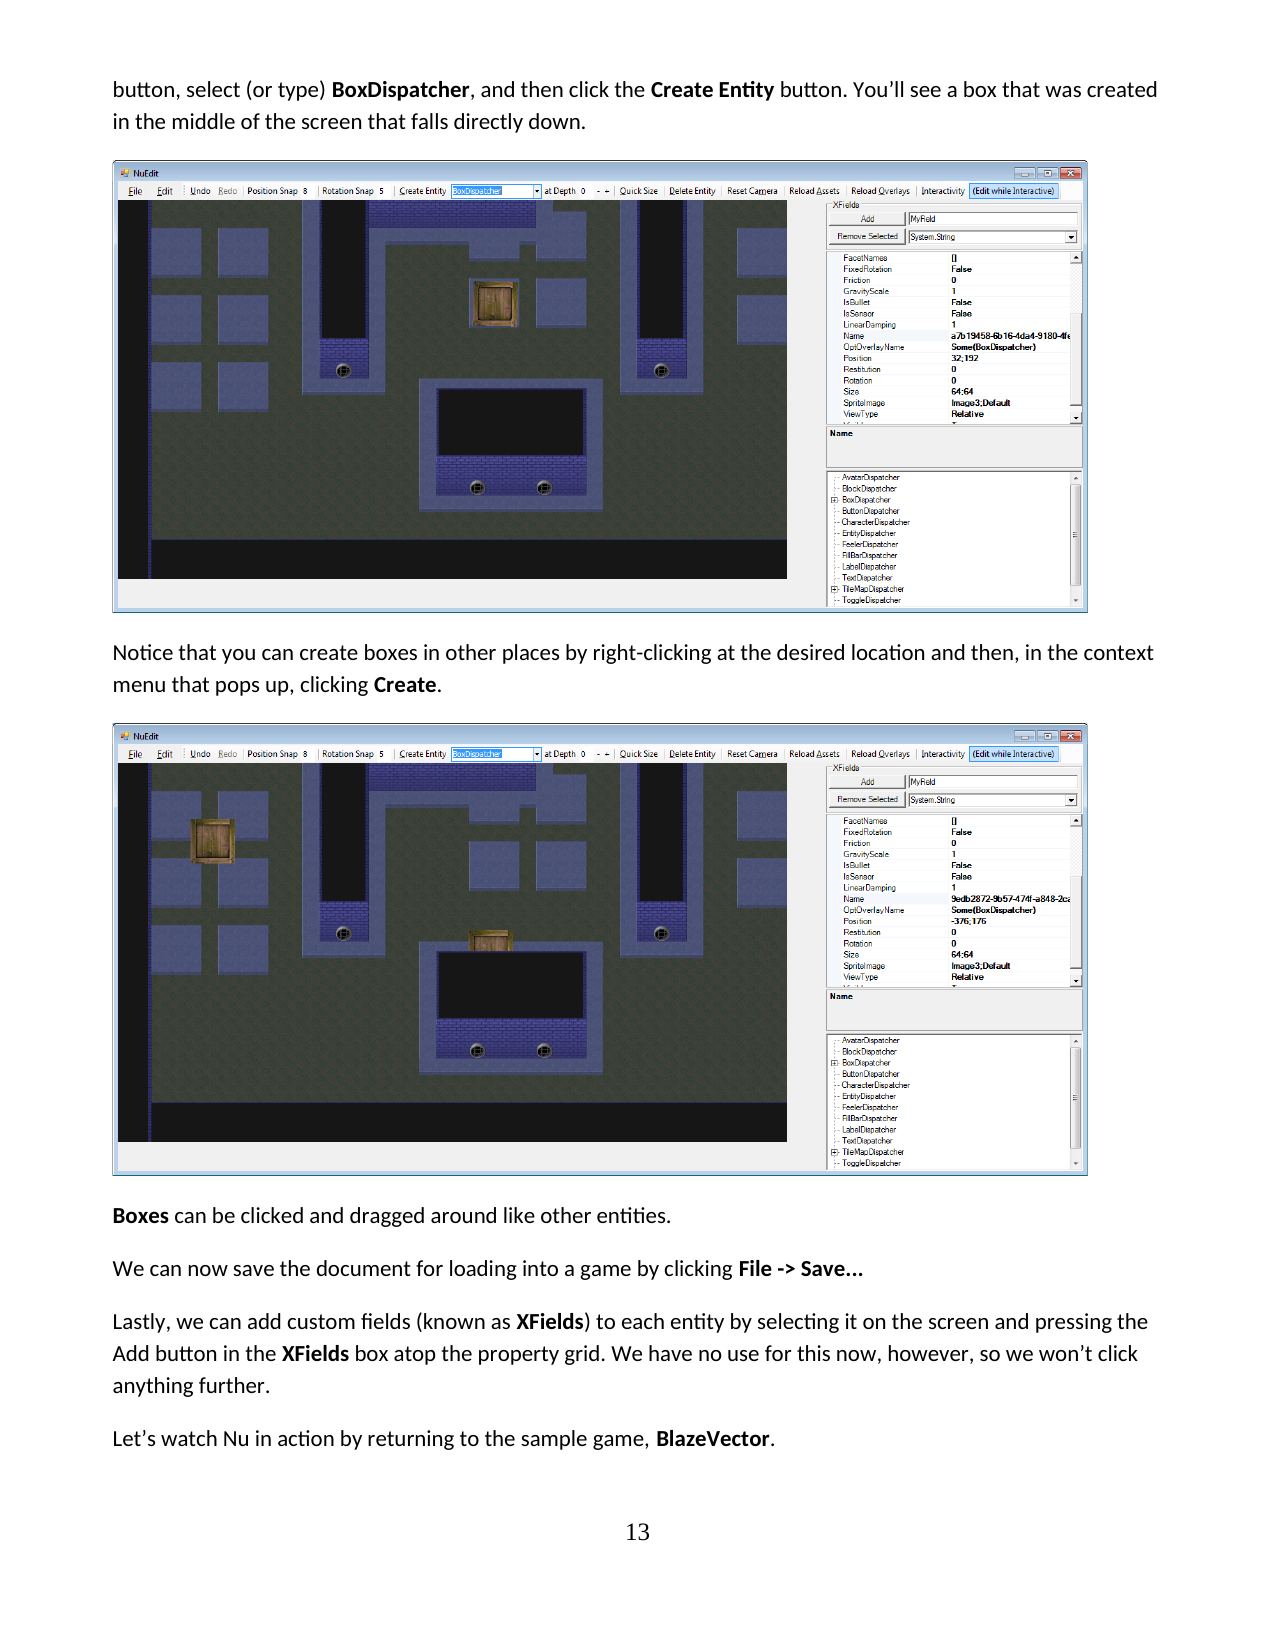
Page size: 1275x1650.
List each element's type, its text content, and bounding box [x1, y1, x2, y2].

picture [112, 160, 1088, 613]
text Notice that you can create boxes in other places by right-clicking at the desired location and then, in the context menu that pops up, clicking Create. [112, 638, 1162, 698]
text Boxes can be clicked and dragged around like other entities. [112, 1201, 1162, 1229]
text Let’s watch Nu in action by returning to the sample game, BlazeVector. [112, 1424, 1162, 1452]
picture [112, 723, 1088, 1176]
text We can now save the document for loading into a game by clicking File -> Save... [112, 1254, 1162, 1282]
